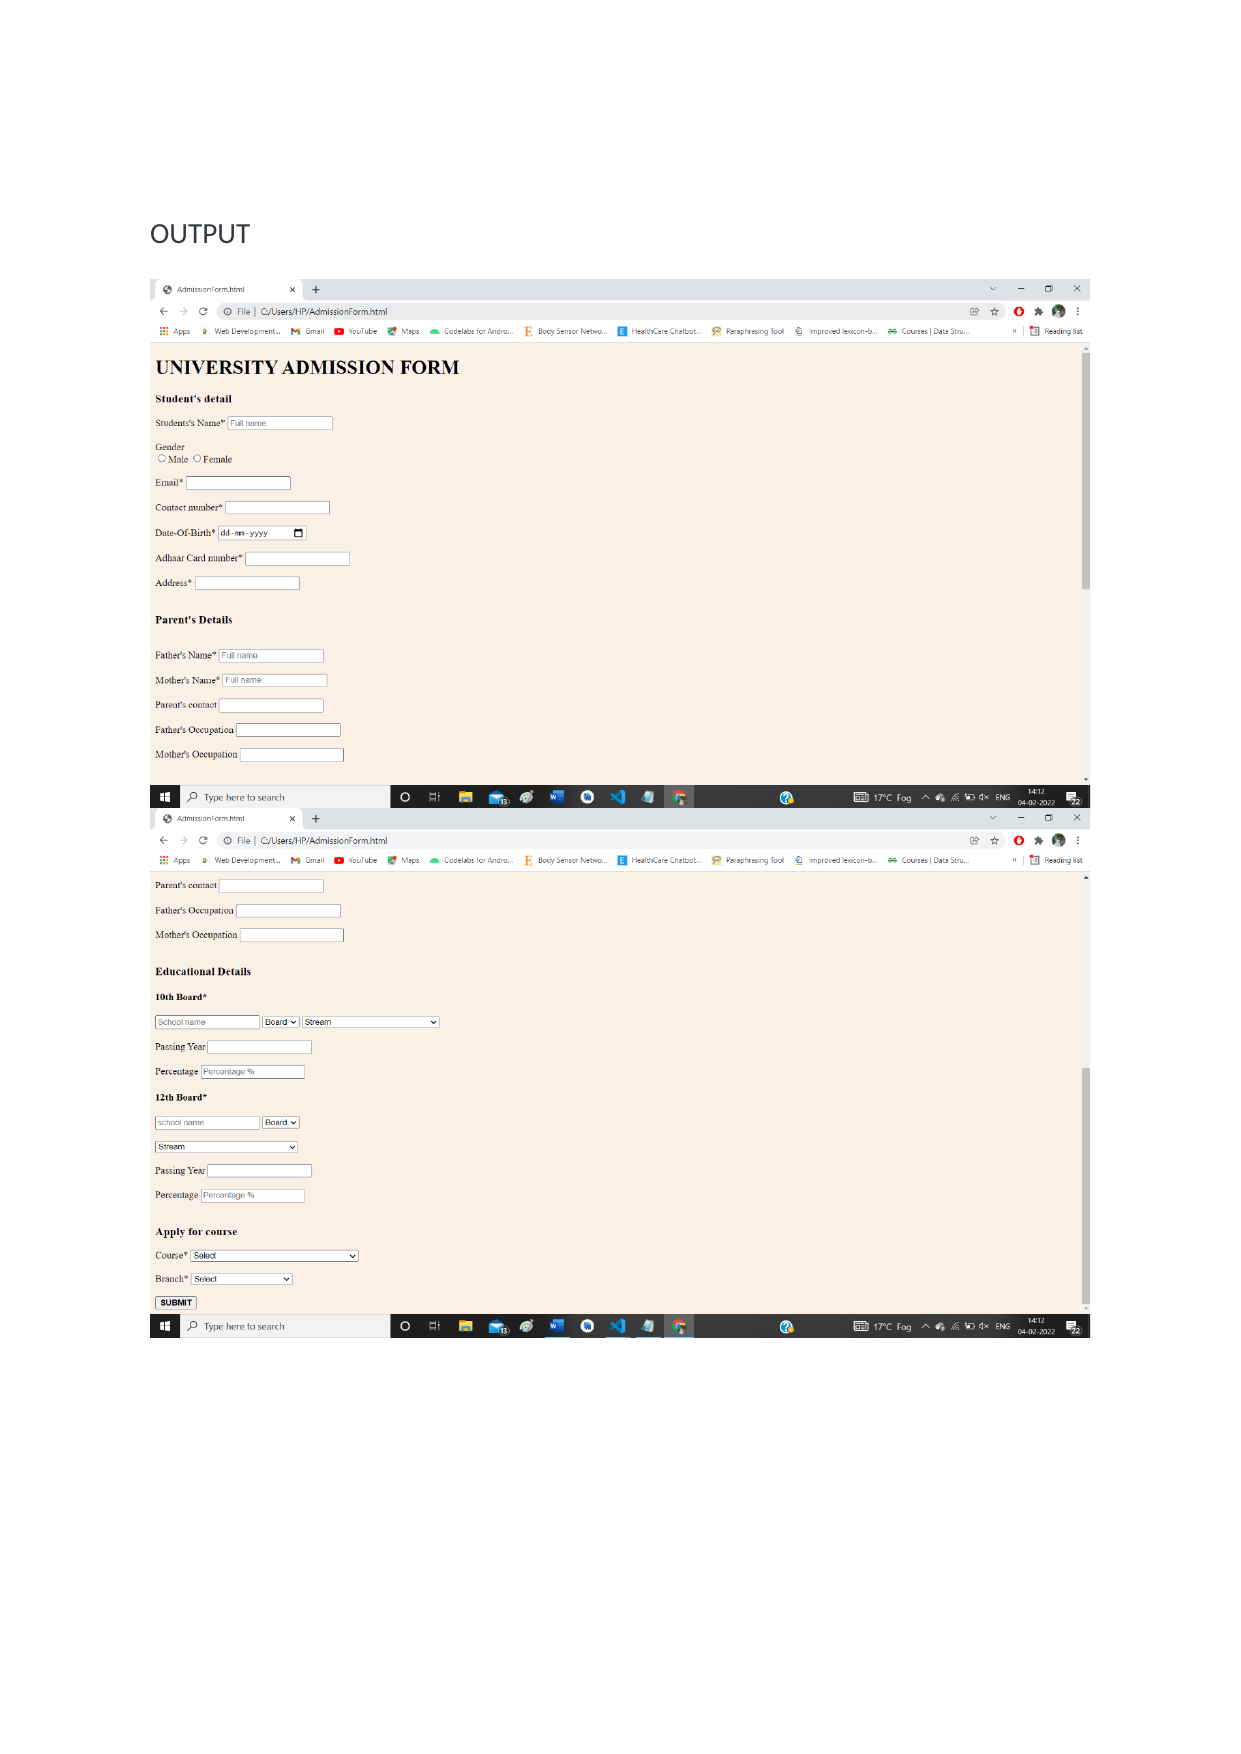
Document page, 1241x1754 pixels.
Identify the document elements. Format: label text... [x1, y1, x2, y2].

picture [150, 279, 1091, 1338]
text OUTPUT [150, 215, 1090, 250]
